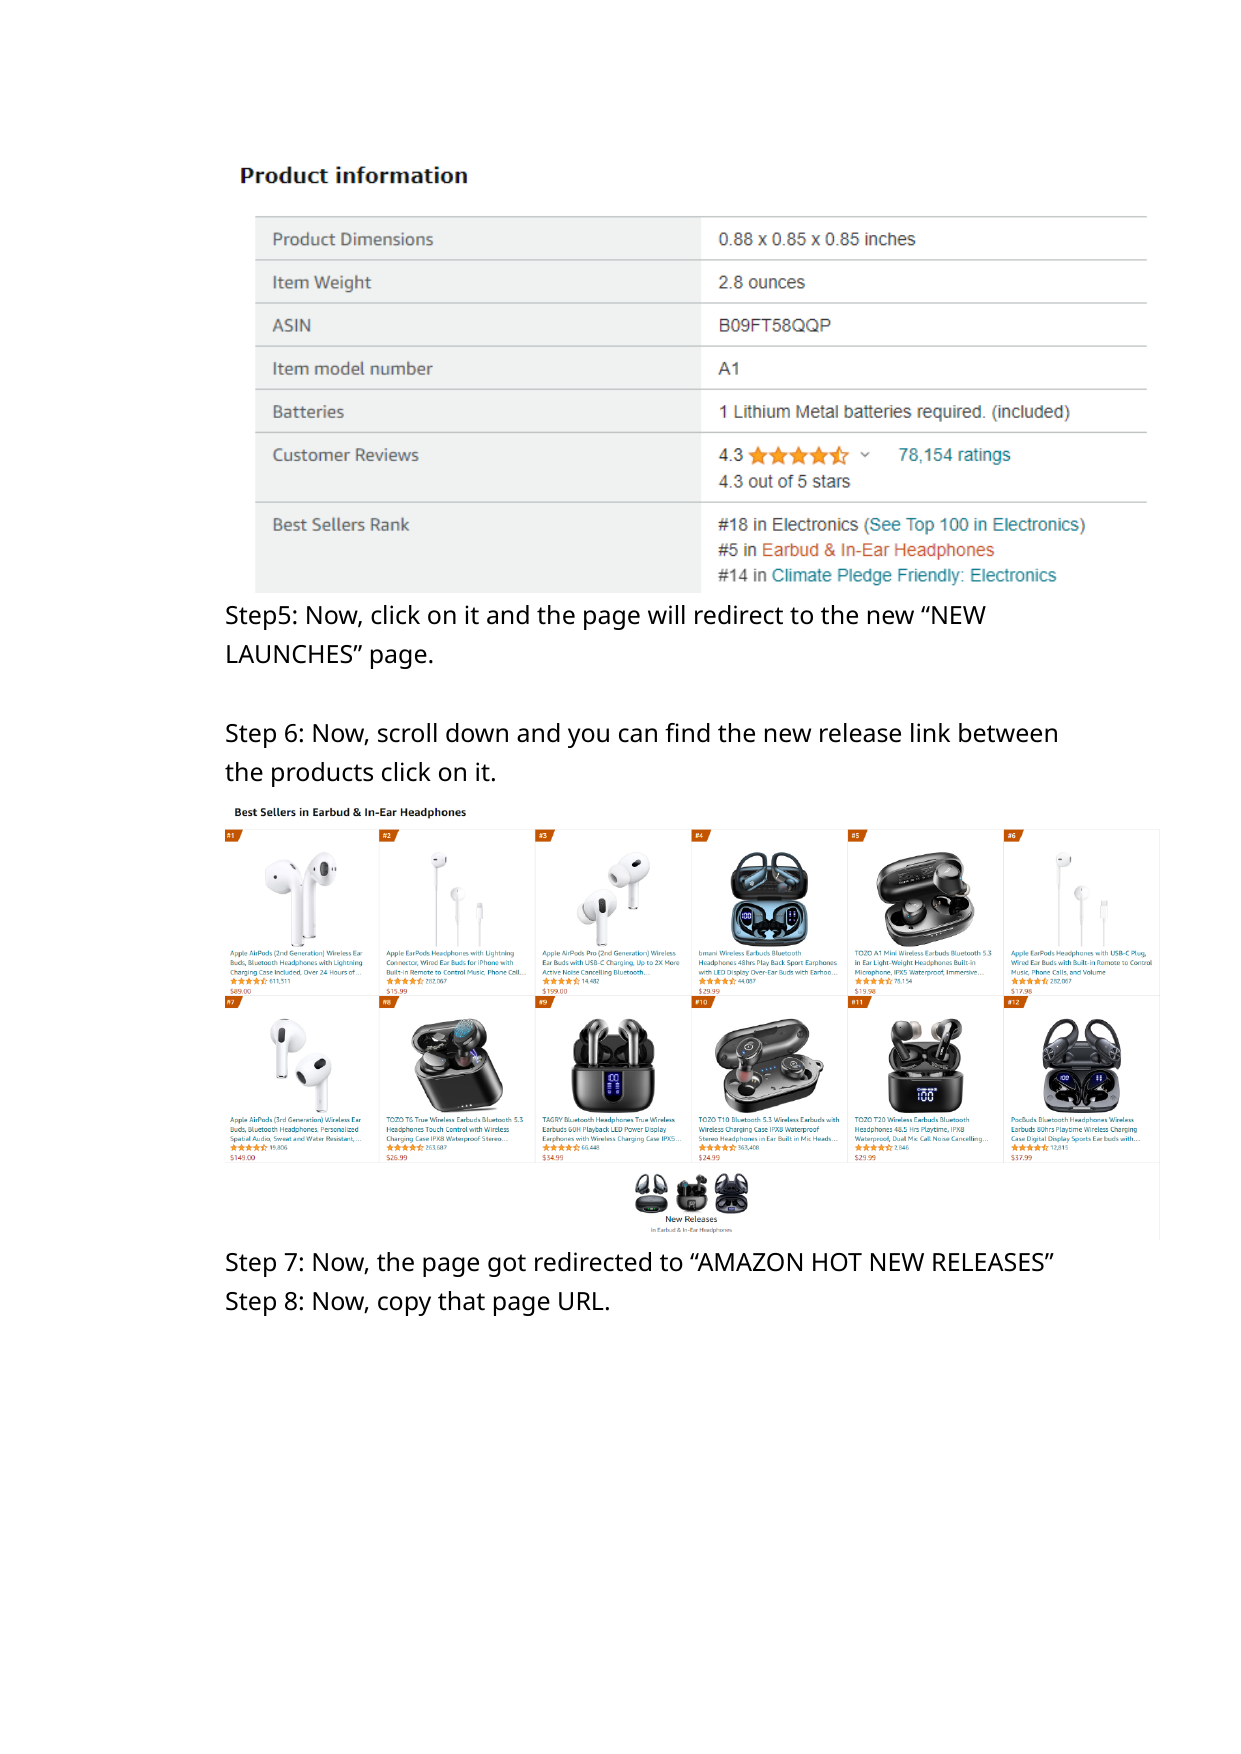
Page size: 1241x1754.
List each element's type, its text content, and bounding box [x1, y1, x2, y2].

picture [225, 150, 1166, 593]
list Step 6: Now, scroll down and you can find the new release link between the products click on it. [225, 715, 1090, 793]
picture [225, 793, 1166, 1240]
list Step 7: Now, the page got redirected to “AMAZON HOT NEW RELEASES” [225, 1244, 1090, 1278]
list Step 8: Now, copy that page URL. [225, 1283, 1090, 1318]
list Step5: Now, click on it and the page will redirect to the new “NEW LAUNCHES” page. [225, 598, 1090, 671]
